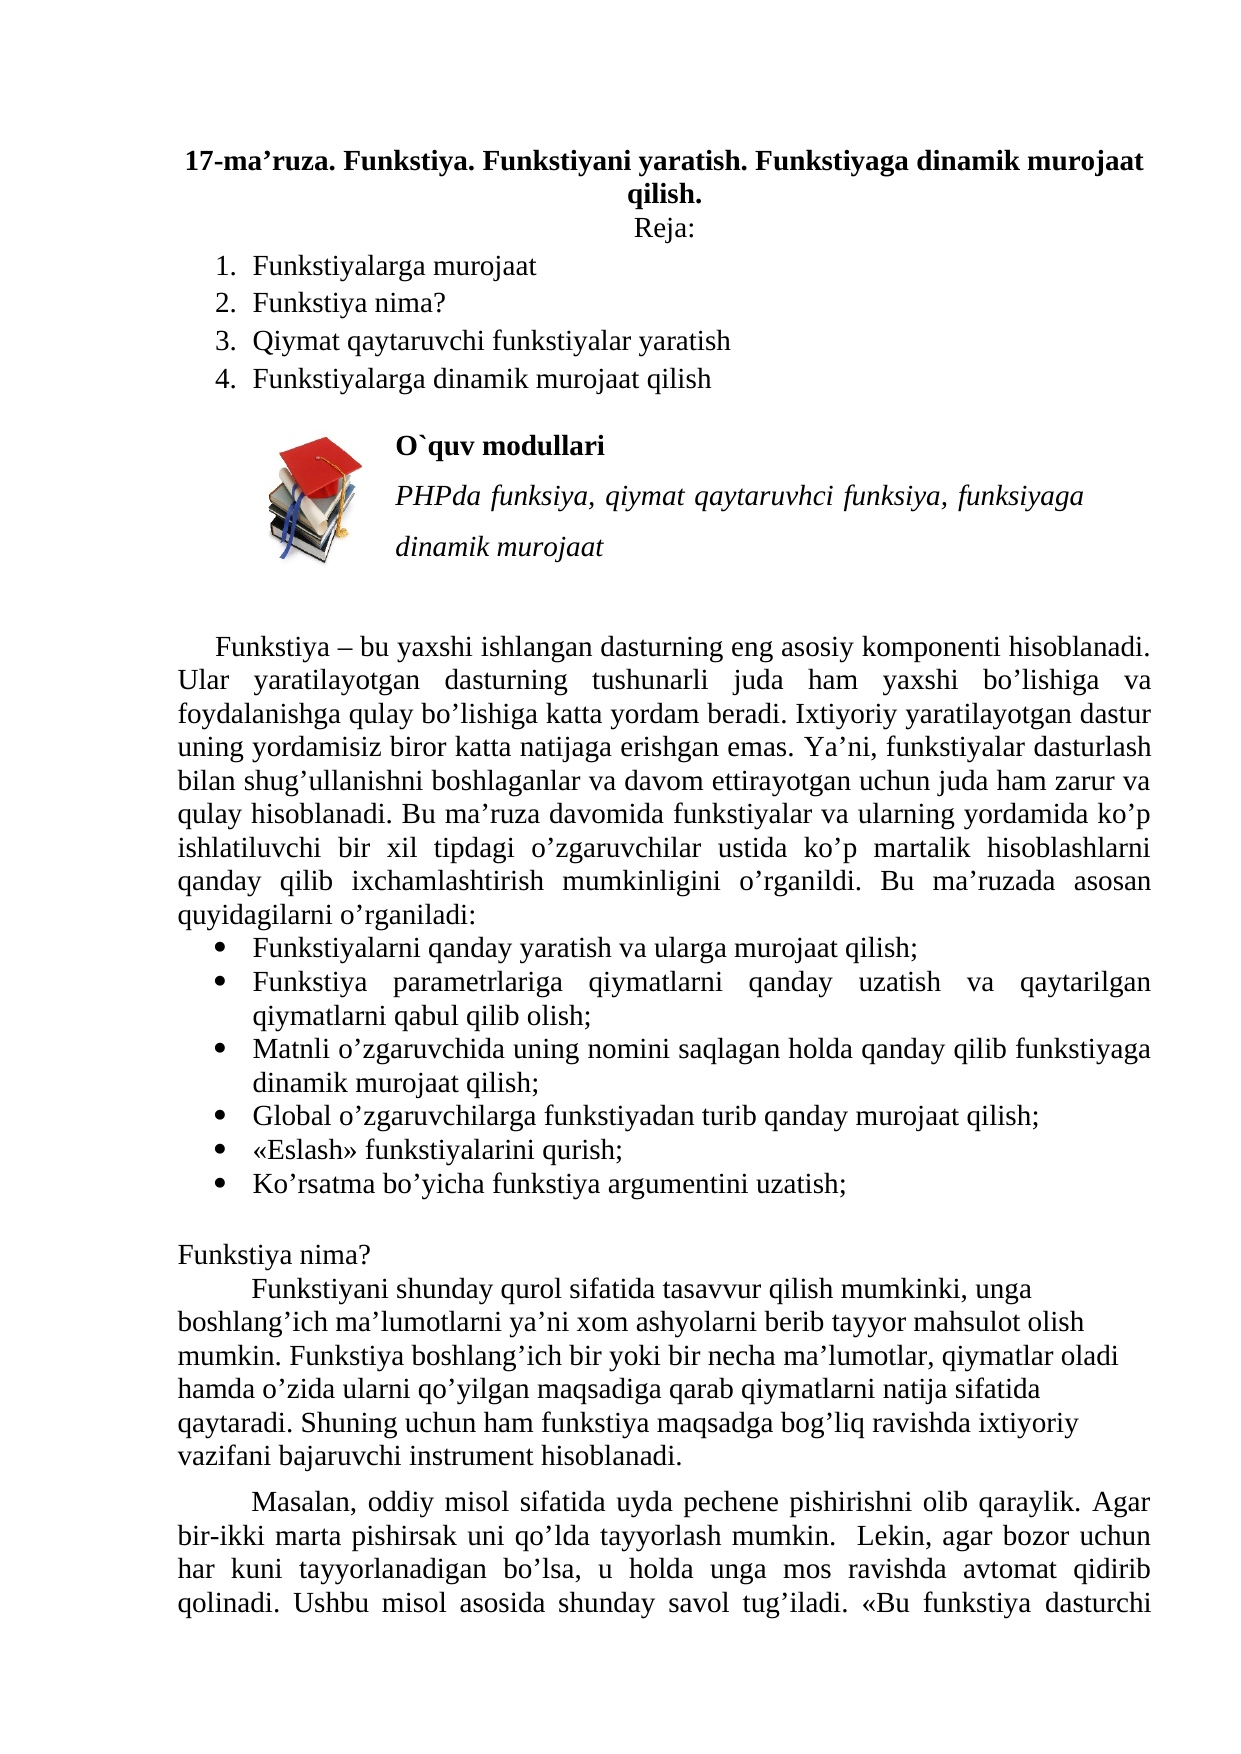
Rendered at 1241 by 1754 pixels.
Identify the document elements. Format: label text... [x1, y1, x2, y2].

subtitle Funkstiya nima? [215, 286, 1152, 319]
list Matnli o’zgaruvchida uning nomini saqlagan holda qanday qilib funkstiyaga dinamik murojaat qilish; [215, 1031, 1152, 1098]
text Reja: [177, 210, 1152, 244]
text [177, 1484, 1152, 1619]
picture [247, 428, 369, 572]
subtitle Funkstiyalarga dinamik murojaat qilish [215, 361, 1152, 394]
subtitle Funkstiyalarga murojaat [215, 248, 1152, 281]
table_header [236, 428, 384, 595]
text Funkstiya – bu yaxshi ishlangan dasturning eng asosiy komponenti hisoblanadi. Ular yaratilayotgan dasturning tushunarli juda ham yaxshi bo’lishiga va foydalanishga qulay bo’lishiga katta yordam beradi. Ixtiyoriy yaratilayotgan dastur uning yordamisiz biror katta natijaga erishgan emas. Ya’ni, funkstiyalar dasturlash bilan shug’ullanishni boshlaganlar va davom ettirayotgan uchun juda ham zarur va qulay hisoblanadi. Bu ma’ruza davomida funkstiyalar va ularning yordamida ko’p ishlatiluvchi bir xil tipdagi o’zgaruvchilar ustida ko’p martalik hisoblashlarni qanday qilib ixchamlashtirish mumkinligini o’rganildi. Bu ma’ruzada asosan quyidagilarni o’rganiladi: [177, 629, 1152, 931]
list Funkstiyalarni qanday yaratish va ularga murojaat qilish; [215, 931, 1152, 964]
table_header O`quv modullari PHPda funksiya, qiymat qaytaruvhci funksiya, funksiyaga dinamik murojaat [384, 428, 1096, 595]
list «Eslash» funkstiyalarini qurish; [215, 1132, 1152, 1166]
subtitle Funkstiya nima? [177, 1237, 1152, 1271]
list Global o’zgaruvchilarga funkstiyadan turib qanday murojaat qilish; [215, 1098, 1152, 1132]
subtitle 17-ma’ruza. Funkstiya. Funkstiyani yaratish. Funkstiyaga dinamik murojaat qilish. [177, 143, 1152, 210]
list Funkstiya parametrlariga qiymatlarni qanday uzatish va qaytarilgan qiymatlarni qabul qilib olish; [215, 964, 1152, 1031]
list Ko’rsatma bo’yicha funkstiya argumentini uzatish; [215, 1166, 1152, 1199]
subtitle Qiymat qaytaruvchi funkstiyalar yaratish [215, 323, 1152, 357]
text Funkstiyani shunday qurol sifatida tasavvur qilish mumkinki, unga boshlang’ich ma’lumotlarni ya’ni xom ashyolarni berib tayyor mahsulot olish mumkin. Funkstiya boshlang’ich bir yoki bir necha ma’lumotlar, qiymatlar oladi hamda o’zida ularni qo’yilgan maqsadiga qarab qiymatlarni natija sifatida qaytaradi. Shuning uchun ham funkstiya maqsadga bog’liq ravishda ixtiyoriy vazifani bajaruvchi instrument hisoblanadi. [177, 1271, 1152, 1472]
